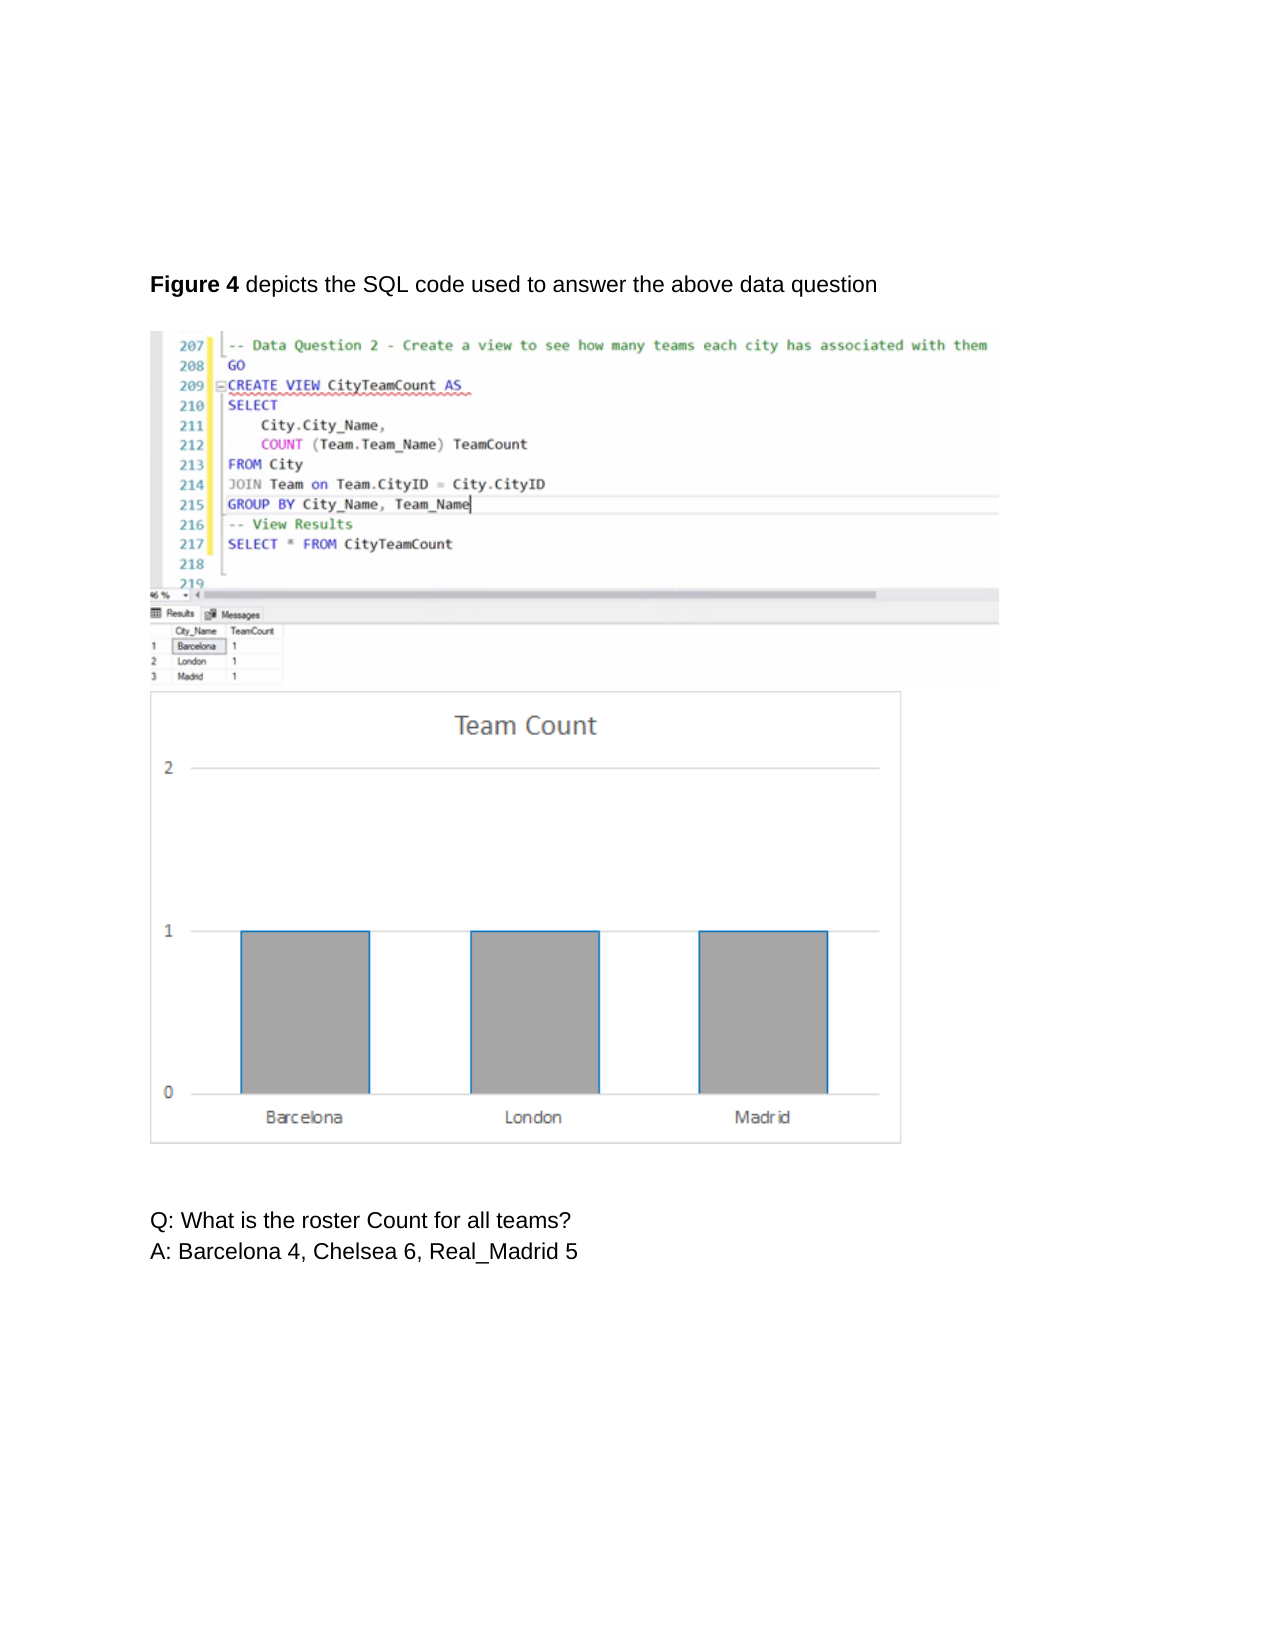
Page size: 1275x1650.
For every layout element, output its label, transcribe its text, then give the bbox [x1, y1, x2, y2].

picture [150, 691, 902, 1144]
picture [150, 331, 1000, 688]
text Figure 4 depicts the SQL code used to answer the above data question [150, 271, 1125, 297]
text A: Barcelona 4, Chelsea 6, Real_Madrid 5 [150, 1238, 1125, 1264]
text Q: What is the roster Count for all teams? [150, 1207, 1125, 1234]
